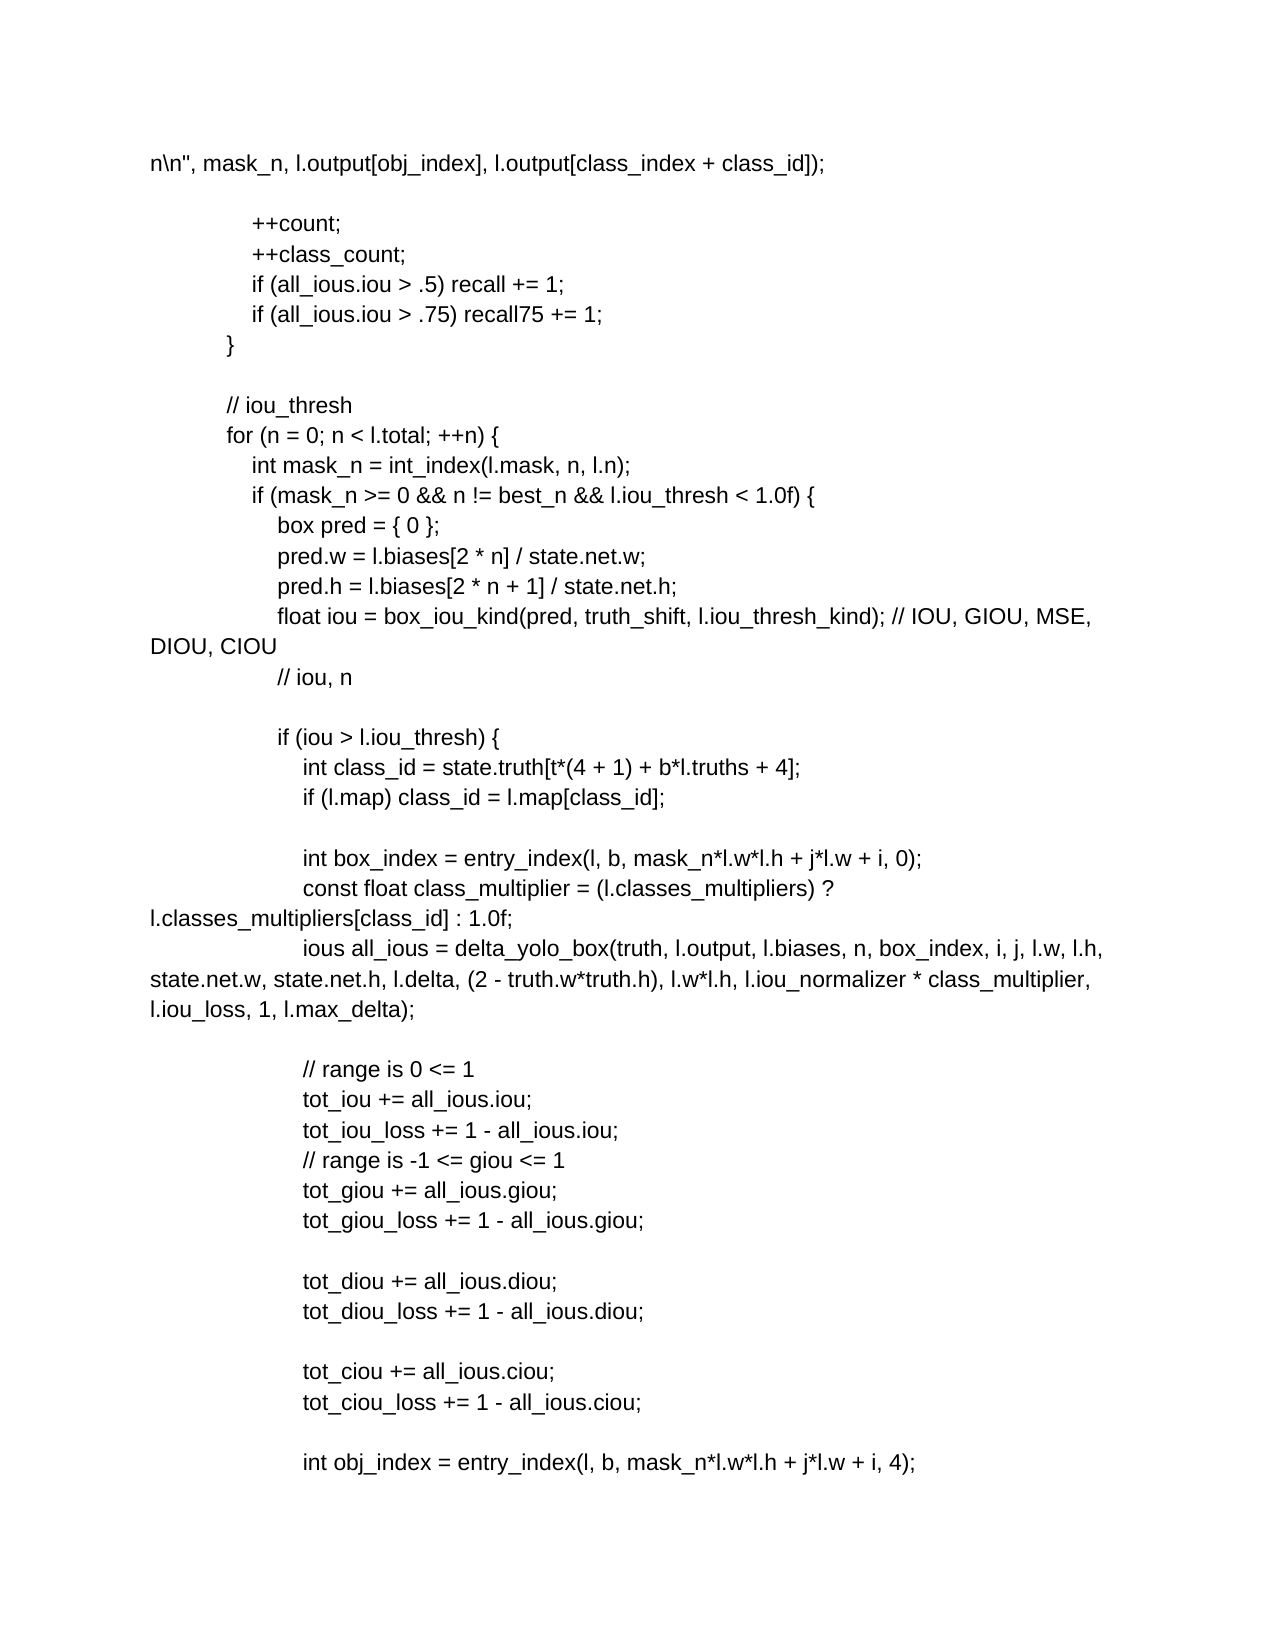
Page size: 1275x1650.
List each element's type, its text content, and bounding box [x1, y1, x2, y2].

text int class_id = state.truth[t*(4 + 1) + b*l.truths + 4]; [150, 754, 1125, 781]
text if (iou > l.iou_thresh) { [150, 724, 1125, 750]
text tot_ciou_loss += 1 - all_ious.ciou; [150, 1388, 1125, 1415]
text tot_giou += all_ious.giou; [150, 1177, 1125, 1203]
text tot_diou_loss += 1 - all_ious.diou; [150, 1298, 1125, 1324]
text for (n = 0; n < l.total; ++n) { [150, 422, 1125, 448]
text ++class_count; [150, 241, 1125, 267]
text } [150, 331, 1125, 358]
text tot_giou_loss += 1 - all_ious.giou; [150, 1207, 1125, 1234]
text tot_ciou += all_ious.ciou; [150, 1358, 1125, 1385]
text ious all_ious = delta_yolo_box(truth, l.output, l.biases, n, box_index, i, j, l.w, l.h, state.net.w, state.net.h, l.delta, (2 - truth.w*truth.h), l.w*l.h, l.iou_normalizer * class_multiplier, l.iou_loss, 1, l.max_delta); [150, 935, 1125, 1022]
text // iou, n [150, 663, 1125, 690]
text float iou = box_iou_kind(pred, truth_shift, l.iou_thresh_kind); // IOU, GIOU, MSE, DIOU, CIOU [150, 603, 1125, 660]
text int box_index = entry_index(l, b, mask_n*l.w*l.h + j*l.w + i, 0); [150, 845, 1125, 871]
text tot_iou_loss += 1 - all_ious.iou; [150, 1117, 1125, 1143]
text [150, 150, 1125, 176]
text // iou_thresh [150, 392, 1125, 418]
text ++count; [150, 210, 1125, 237]
text box pred = { 0 }; [150, 512, 1125, 539]
text tot_diou += all_ious.diou; [150, 1268, 1125, 1294]
text if (mask_n >= 0 && n != best_n && l.iou_thresh < 1.0f) { [150, 482, 1125, 509]
text int mask_n = int_index(l.mask, n, l.n); [150, 452, 1125, 478]
text int obj_index = entry_index(l, b, mask_n*l.w*l.h + j*l.w + i, 4); [150, 1449, 1125, 1475]
text const float class_multiplier = (l.classes_multipliers) ? l.classes_multipliers[class_id] : 1.0f; [150, 875, 1125, 932]
text if (all_ious.iou > .75) recall75 += 1; [150, 301, 1125, 327]
text // range is -1 <= giou <= 1 [150, 1147, 1125, 1173]
text pred.w = l.biases[2 * n] / state.net.w; [150, 543, 1125, 569]
text if (all_ious.iou > .5) recall += 1; [150, 271, 1125, 297]
text tot_iou += all_ious.iou; [150, 1086, 1125, 1113]
text if (l.map) class_id = l.map[class_id]; [150, 784, 1125, 811]
text // range is 0 <= 1 [150, 1056, 1125, 1083]
text pred.h = l.biases[2 * n + 1] / state.net.h; [150, 573, 1125, 599]
